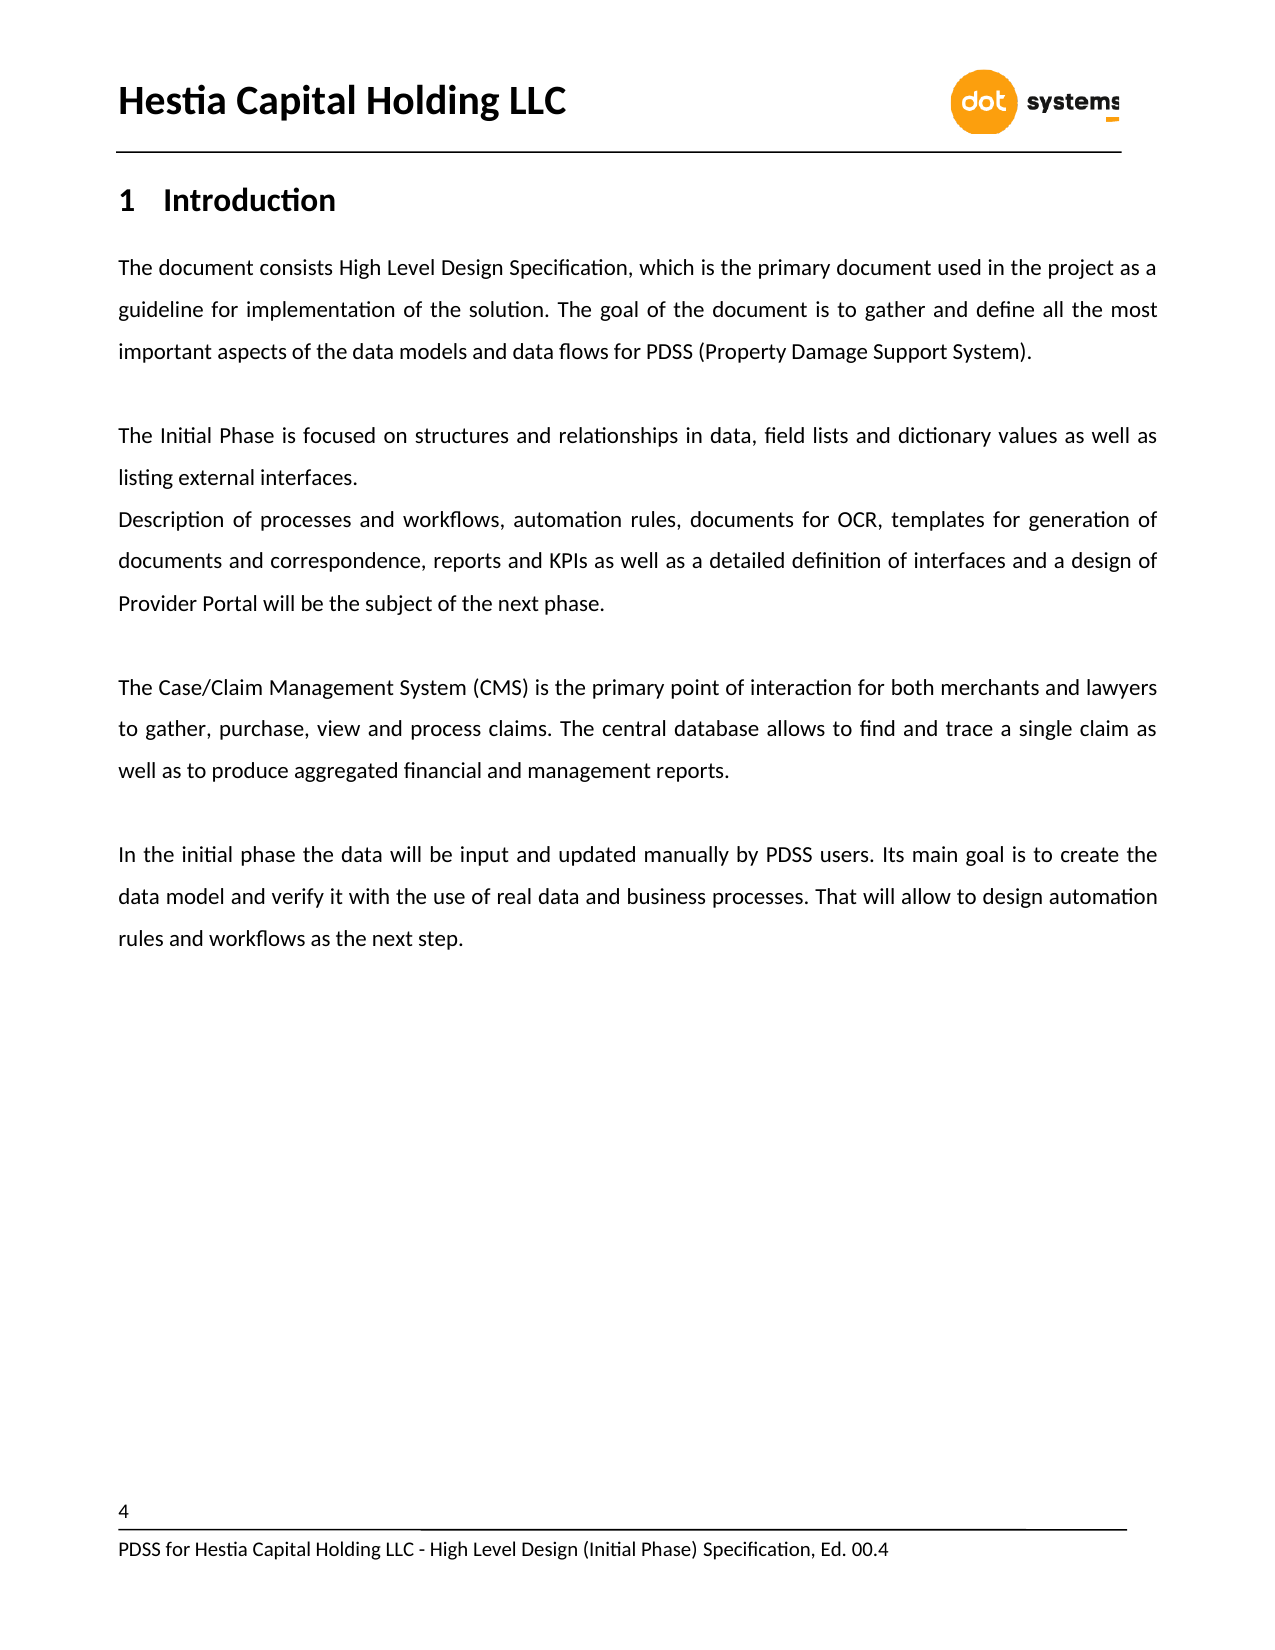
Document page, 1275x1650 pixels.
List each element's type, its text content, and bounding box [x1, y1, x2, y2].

text Description of processes and workflows, automation rules, documents for OCR, templates for generation of documents and correspondence, reports and KPIs as well as a detailed definition of interfaces and a design of Provider Portal will be the subject of the next phase. [118, 505, 1160, 617]
text The Initial Phase is focused on structures and relationships in data, field lists and dictionary values as well as listing external interfaces. [118, 421, 1160, 491]
text The Case/Claim Management System (CMS) is the primary point of interaction for both merchants and lawyers to gather, purchase, view and process claims. The central database allows to find and trace a single claim as well as to produce aggregated financial and management reports. [118, 673, 1160, 784]
text In the initial phase the data will be input and updated manually by PDSS users. Its main goal is to create the data model and verify it with the use of real data and business processes. That will allow to design automation rules and workflows as the next step. [118, 841, 1160, 952]
picture [950, 69, 1120, 134]
subtitle Introduction [118, 179, 1160, 220]
text The document consists High Level Design Specification, which is the primary document used in the project as a guideline for implementation of the solution. The goal of the document is to gather and define all the most important aspects of the data models and data flows for PDSS (Property Damage Support System). [118, 253, 1160, 365]
